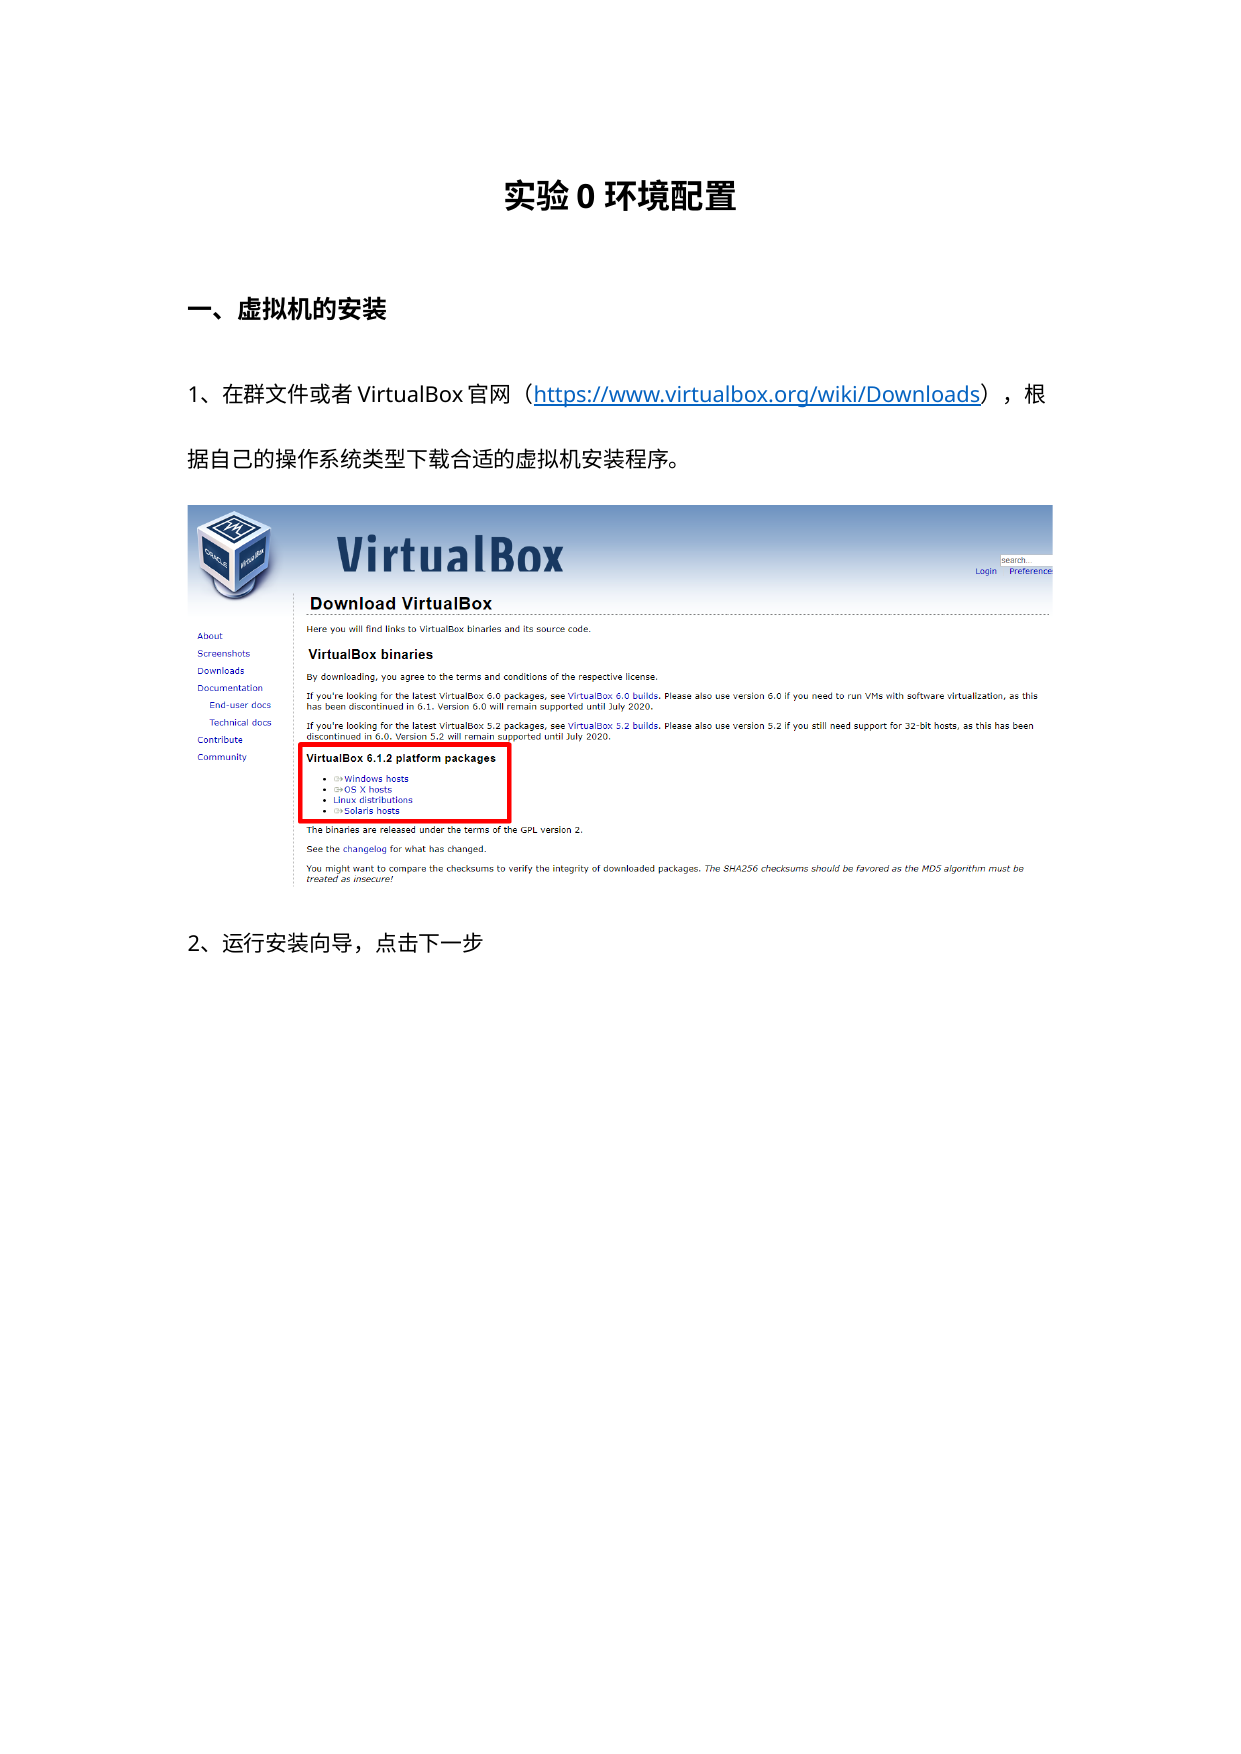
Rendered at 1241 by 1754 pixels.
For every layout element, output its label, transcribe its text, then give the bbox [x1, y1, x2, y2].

text 一、虚拟机的安装 [187, 275, 1053, 340]
text 实验0 环境配置 [187, 162, 1053, 227]
text 2、运行安装向导，点击下一步 [187, 926, 1053, 958]
text 1、在群文件或者VirtualBox官网（https://www.virtualbox.org/wiki/Downloads），根据自己的操作系统类型下载合适的虚拟机安装程序。 [187, 377, 1053, 474]
picture [187, 505, 1053, 887]
